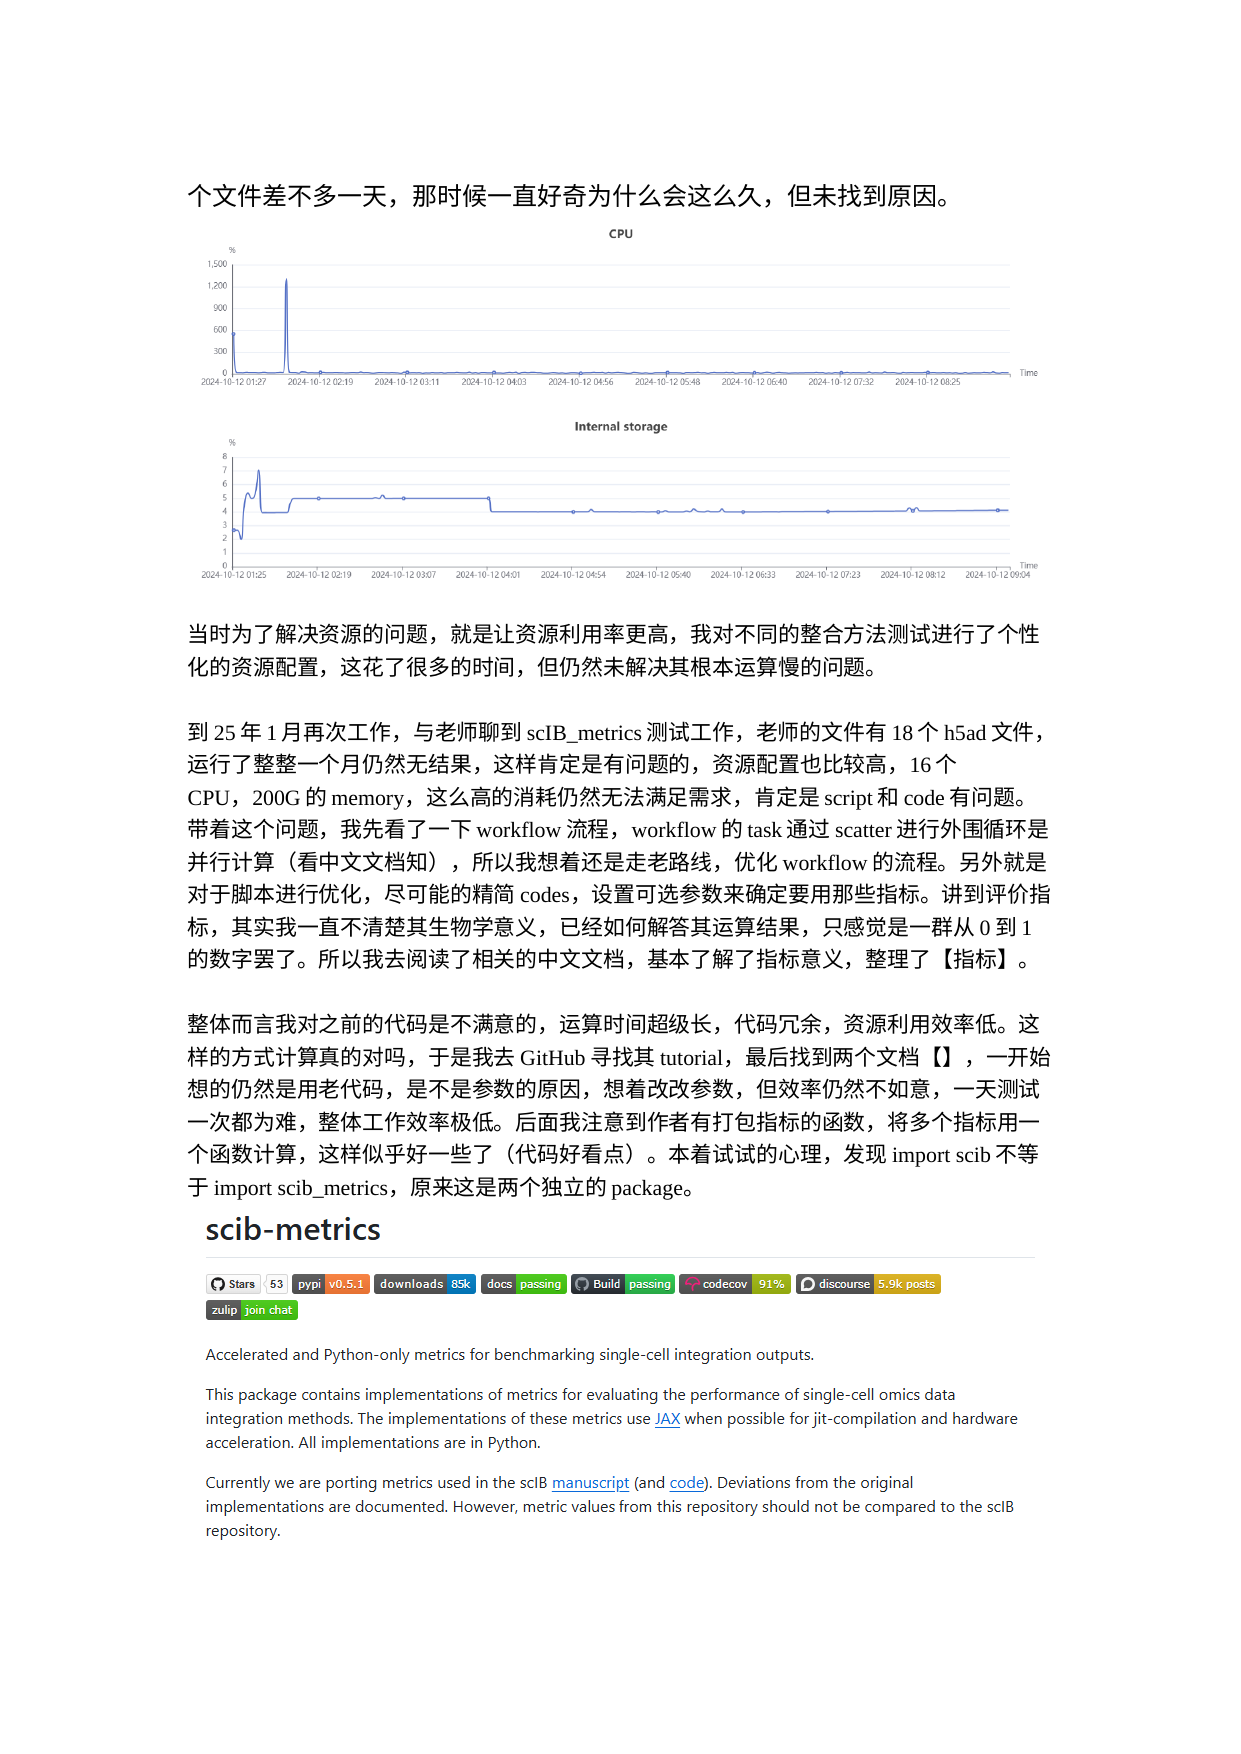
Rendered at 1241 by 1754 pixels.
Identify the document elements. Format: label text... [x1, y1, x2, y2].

text 整体而言我对之前的代码是不满意的，运算时间超级长，代码冗余，资源利用效率低。这样的方式计算真的对吗，于是我去GitHub寻找其tutorial，最后找到两个文档【】，一开始想的仍然是用老代码，是不是参数的原因，想着改改参数，但效率仍然不如意，一天测试一次都为难，整体工作效率极低。后面我注意到作者有打包指标的函数，将多个指标用一个函数计算，这样似乎好一些了（代码好看点）。本着试试的心理，发现import scib不等于import scib_metrics，原来这是两个独立的package。 [187, 1007, 1053, 1202]
picture [187, 1202, 1052, 1571]
picture [187, 227, 1052, 594]
text 到25年1月再次工作，与老师聊到scIB_metrics测试工作，老师的文件有18个h5ad文件，运行了整整一个月仍然无结果，这样肯定是有问题的，资源配置也比较高，16个CPU，200G的memory，这么高的消耗仍然无法满足需求，肯定是script和code有问题。带着这个问题，我先看了一下workflow流程，workflow的task通过scatter进行外围循环是并行计算（看中文文档知），所以我想着还是走老路线，优化workflow的流程。另外就是对于脚本进行优化，尽可能的精简codes，设置可选参数来确定要用那些指标。讲到评价指标，其实我一直不清楚其生物学意义，已经如何解答其运算结果，只感觉是一群从0到1的数字罢了。所以我去阅读了相关的中文文档，基本了解了指标意义，整理了【指标】。 [187, 714, 1053, 974]
text 当时为了解决资源的问题，就是让资源利用率更高，我对不同的整合方法测试进行了个性化的资源配置，这花了很多的时间，但仍然未解决其根本运算慢的问题。 [187, 617, 1053, 682]
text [187, 162, 1053, 617]
